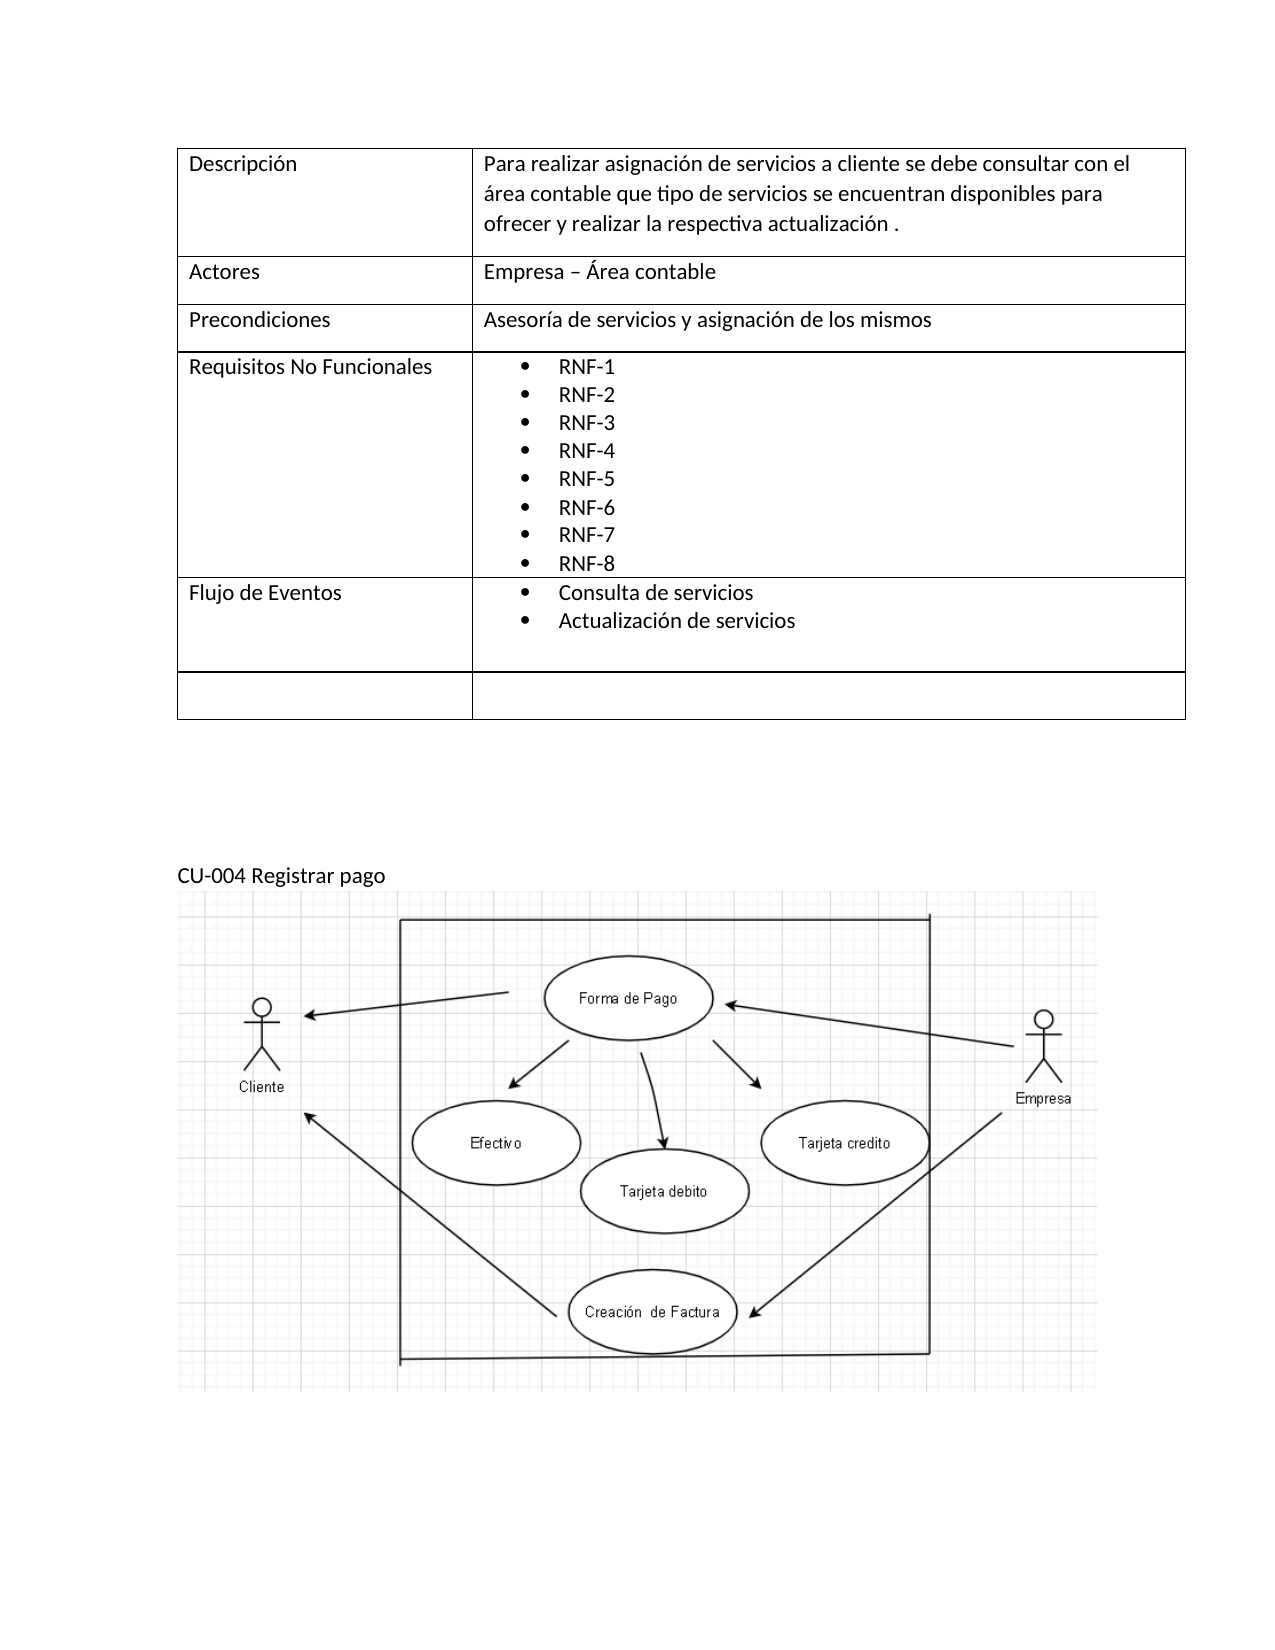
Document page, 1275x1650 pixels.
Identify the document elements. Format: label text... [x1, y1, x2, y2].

table_cell RNF-1 RNF-2 RNF-3 RNF-4 RNF-5 RNF-6 RNF-7 RNF-8 [473, 353, 1185, 577]
table_cell Asesoría de servicios y asignación de los mismos [473, 305, 1185, 351]
table_cell [473, 673, 1185, 719]
table_cell Para realizar asignación de servicios a cliente se debe consultar con el área contable que tipo de servicios se encuentran disponibles para ofrecer y realizar la respectiva actualización . [473, 149, 1185, 256]
table_cell [178, 673, 472, 719]
table_cell Actores [178, 257, 472, 304]
table_cell Descripción [178, 149, 472, 256]
picture [177, 891, 1098, 1392]
table_cell Requisitos No Funcionales [178, 353, 472, 577]
table_cell Consulta de servicios Actualización de servicios [473, 578, 1185, 671]
table_cell Flujo de Eventos [178, 578, 472, 671]
table_cell Empresa – Área contable [473, 257, 1185, 304]
text CU-004 Registrar pago [177, 861, 1098, 891]
table_cell Precondiciones [178, 305, 472, 351]
